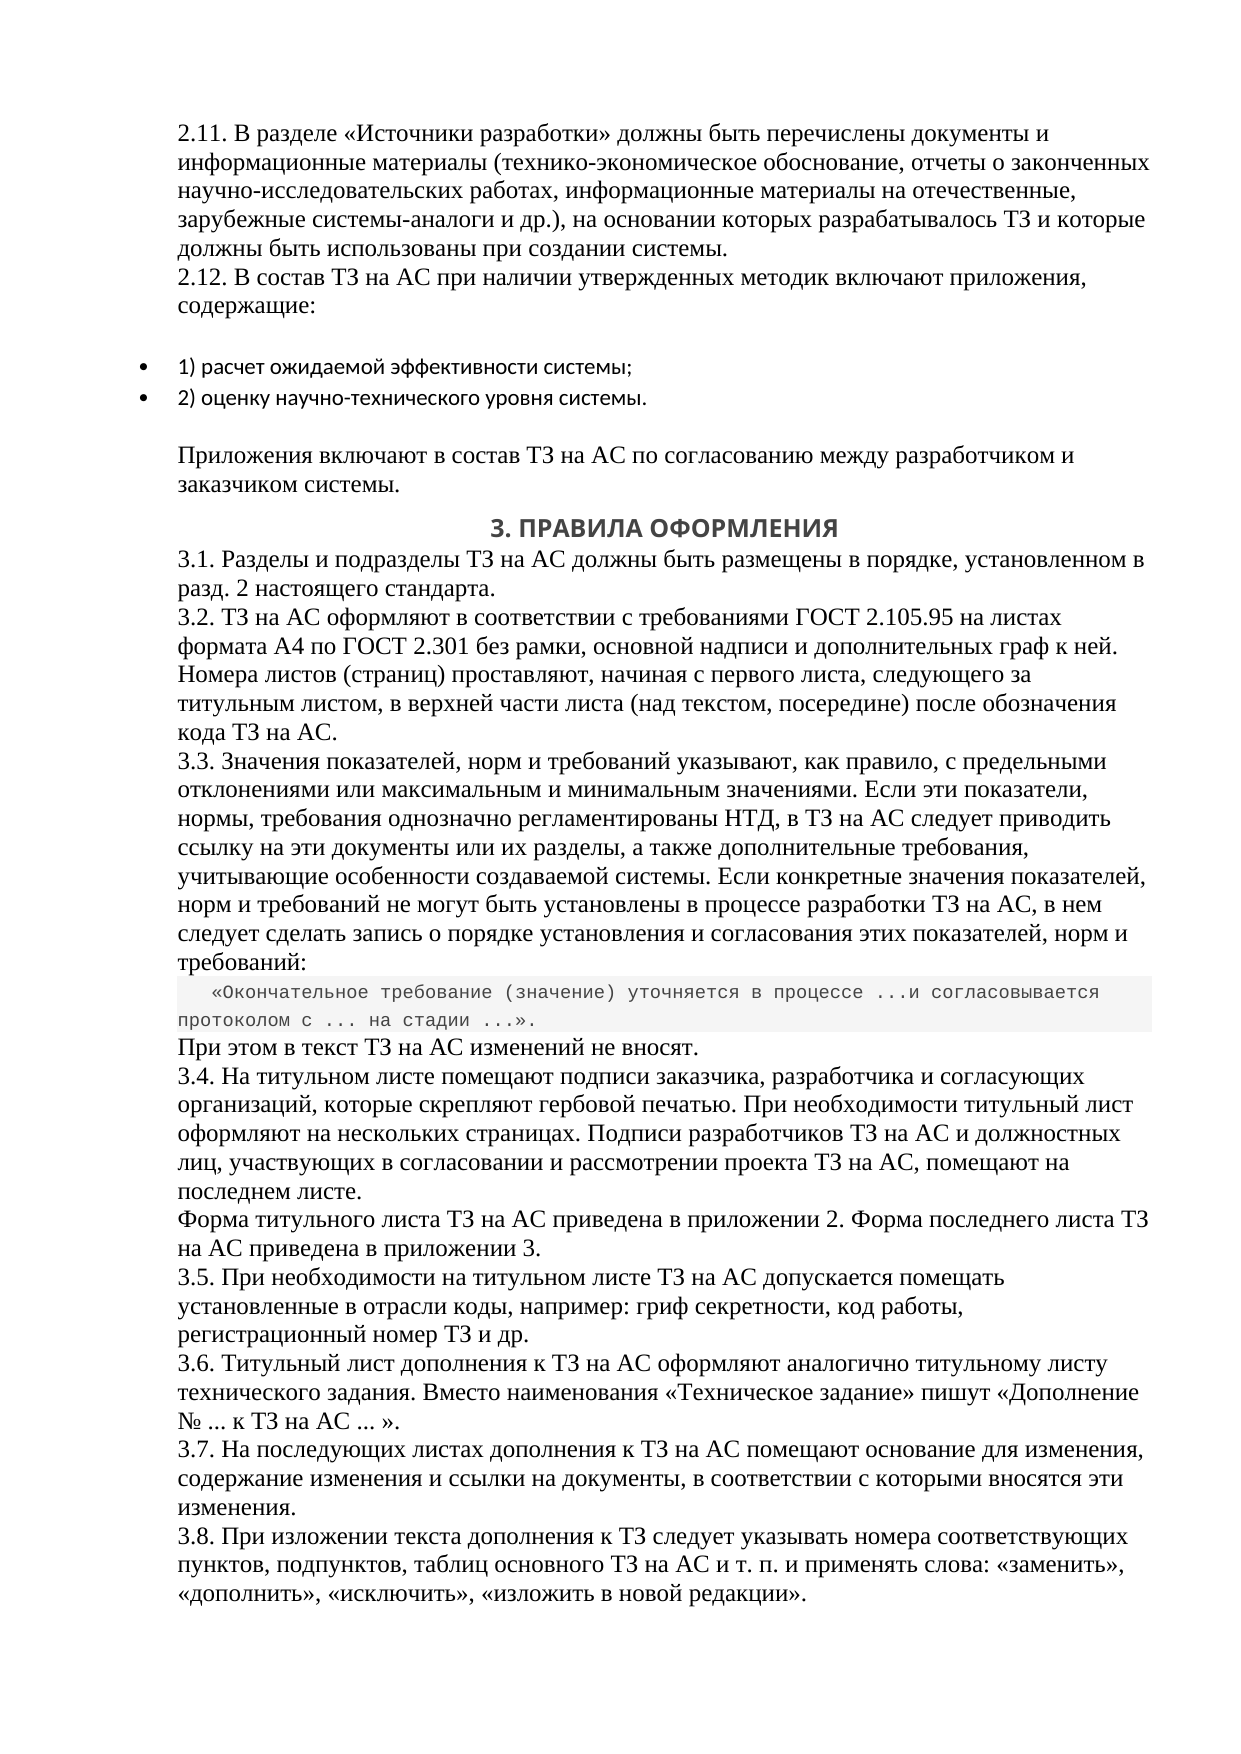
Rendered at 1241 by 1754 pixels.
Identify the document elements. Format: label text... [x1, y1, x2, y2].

text Форма титульного листа ТЗ на АС приведена в приложении 2. Форма последнего листа ТЗ на АС приведена в приложении 3. [177, 1204, 1152, 1262]
text 2.12. В состав ТЗ на АС при наличии утвержденных методик включают приложения, содержащие: [177, 262, 1152, 319]
text 3.7. На последующих листах дополнения к ТЗ на АС помещают основание для изменения, содержание изменения и ссылки на документы, в соответствии с которыми вносятся эти изменения. [177, 1434, 1152, 1521]
text 3.5. При необходимости на титульном листе ТЗ на АС допускается помещать установленные в отрасли коды, например: гриф секретности, код работы, регистрационный номер ТЗ и др. [177, 1262, 1152, 1348]
text 3.3. Значения показателей, норм и требований указывают, как правило, с предельными отклонениями или максимальным и минимальным значениями. Если эти показатели, нормы, требования однозначно регламентированы НТД, в ТЗ на АС следует приводить ссылку на эти документы или их разделы, а также дополнительные требования, учитывающие особенности создаваемой системы. Если конкретные значения показателей, норм и требований не могут быть установлены в процессе разработки ТЗ на АС, в нем следует сделать запись о порядке установления и согласования этих показателей, норм и требований: [177, 746, 1152, 976]
text 3.2. ТЗ на АС оформляют в соответствии с требованиями ГОСТ 2.105.95 на листах формата А4 по ГОСТ 2.301 без рамки, основной надписи и дополнительных граф к ней. [177, 602, 1152, 659]
list 2) оценку научно-технического уровня системы. [140, 380, 1152, 411]
text 3.4. На титульном листе помещают подписи заказчика, разработчика и согласующих организаций, которые скрепляют гербовой печатью. При необходимости титульный лист оформляют на нескольких страницах. Подписи разработчиков ТЗ на АС и должностных лиц, участвующих в согласовании и рассмотрении проекта ТЗ на АС, помещают на последнем листе. [177, 1061, 1152, 1204]
text 3.6. Титульный лист дополнения к ТЗ на АС оформляют аналогично титульному листу технического задания. Вместо наименования «Техническое задание» пишут «Дополнение № ... к ТЗ на AC ... ». [177, 1348, 1152, 1434]
text «Окончательное требование (значение) уточняется в процессе ...и согласовывается протоколом с ... на стадии ...». [177, 976, 1152, 1032]
text Приложения включают в состав ТЗ на АС по согласованию между разработчиком и заказчиком системы. [177, 440, 1152, 498]
text 3.1. Разделы и подразделы ТЗ на АС должны быть размещены в порядке, установленном в разд. 2 настоящего стандарта. [177, 544, 1152, 602]
text 2.11. В разделе «Источники разработки» должны быть перечислены документы и информационные материалы (технико-экономическое обоснование, отчеты о законченных научно-исследовательских работах, информационные материалы на отечественные, зарубежные системы-аналоги и др.), на основании которых разрабатывалось ТЗ и которые должны быть использованы при создании системы. [177, 118, 1152, 262]
text Номера листов (страниц) проставляют, начиная с первого листа, следующего за титульным листом, в верхней части листа (над текстом, посередине) после обозначения кода ТЗ на АС. [177, 659, 1152, 746]
list 1) расчет ожидаемой эффективности системы; [140, 348, 1152, 380]
text При этом в текст ТЗ на АС изменений не вносят. [177, 1032, 1152, 1061]
subtitle 3. ПРАВИЛА ОФОРМЛЕНИЯ [177, 498, 1152, 544]
text 3.8. При изложении текста дополнения к ТЗ следует указывать номера соответствующих пунктов, подпунктов, таблиц основного ТЗ на АС и т. п. и применять слова: «заменить», «дополнить», «исключить», «изложить в новой редакции». [177, 1521, 1152, 1607]
